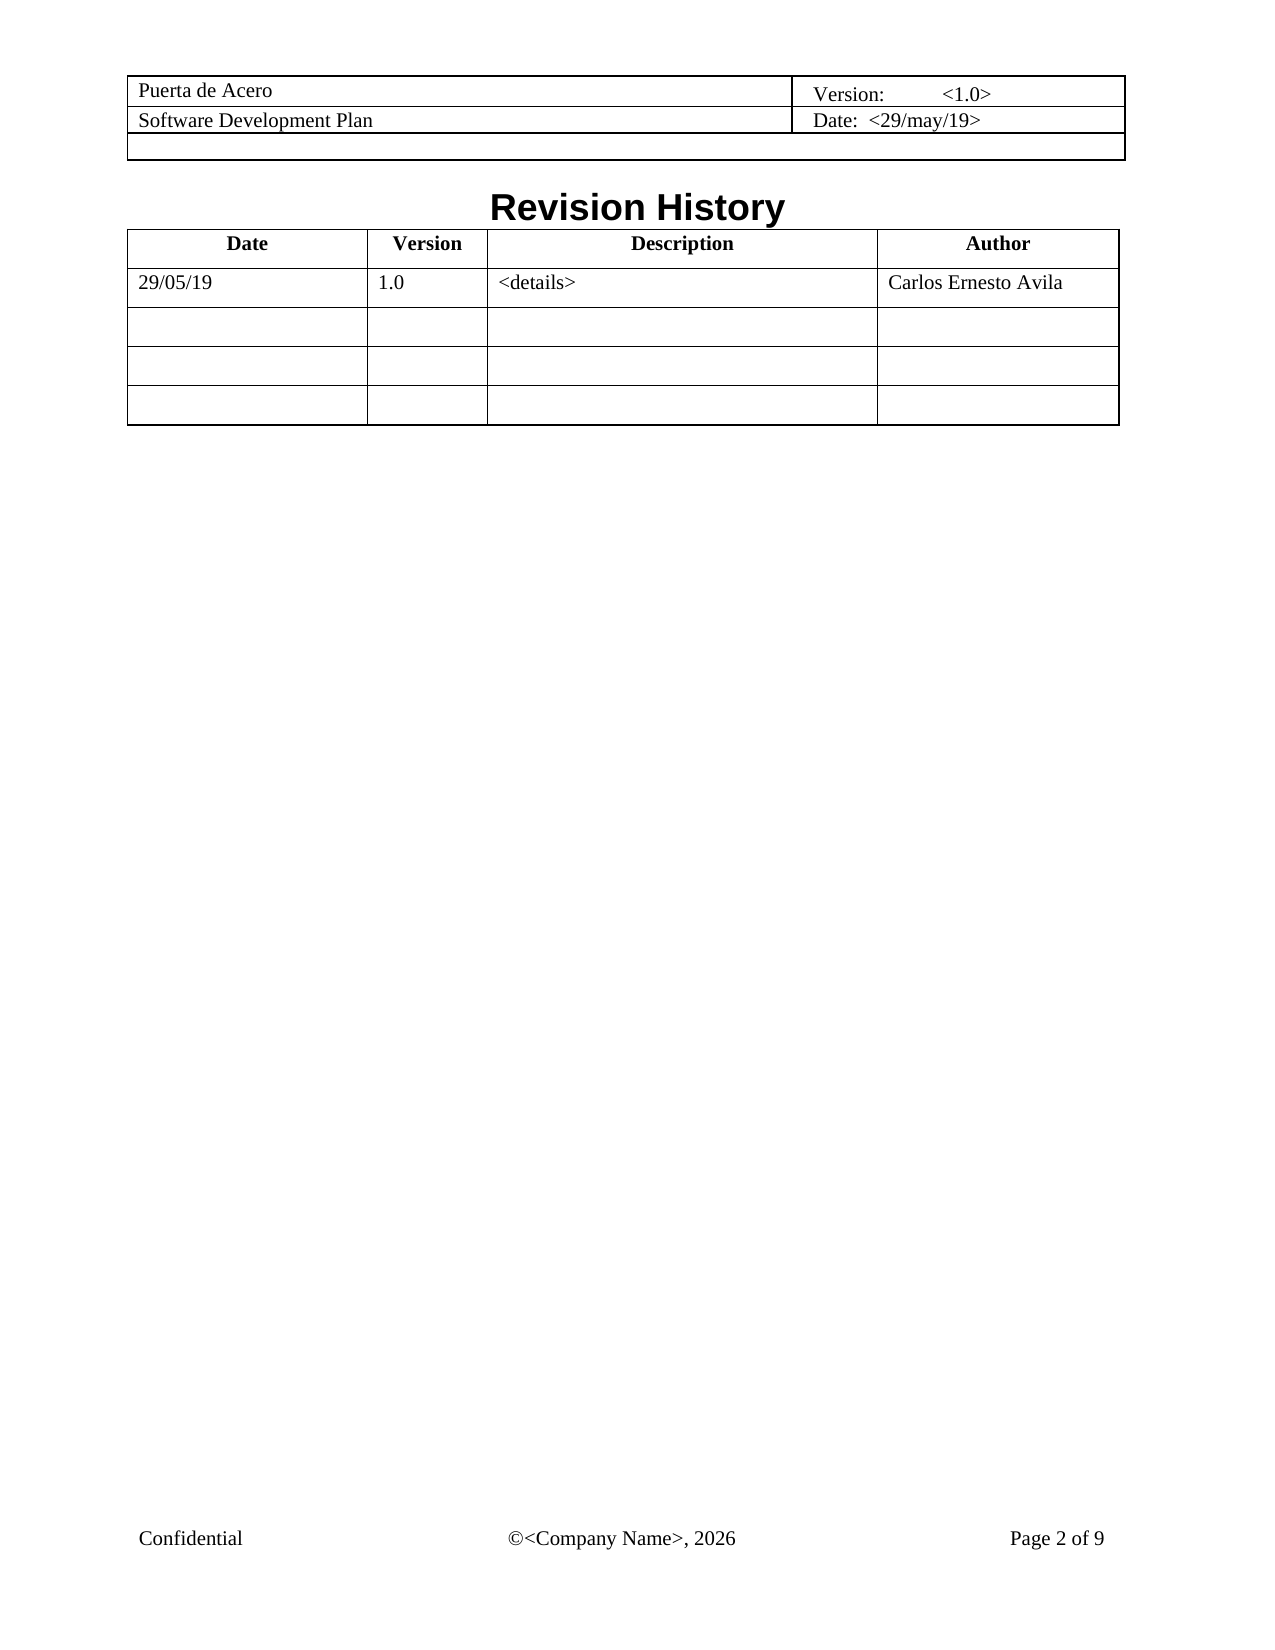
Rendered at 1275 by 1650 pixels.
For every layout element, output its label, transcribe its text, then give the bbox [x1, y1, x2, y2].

table_cell [128, 386, 367, 424]
table_header Author [878, 230, 1118, 268]
table_header Description [488, 230, 877, 268]
table_cell 29/05/19 [128, 269, 367, 307]
table_cell [878, 347, 1118, 385]
table_cell [368, 308, 487, 346]
table_cell [128, 308, 367, 346]
table_cell [488, 347, 877, 385]
table_cell [488, 308, 877, 346]
table_cell [368, 347, 487, 385]
table_cell 1.0 [368, 269, 487, 307]
table_header Version [368, 230, 487, 268]
table_cell <details> [488, 269, 877, 307]
table_cell Carlos Ernesto Avila [878, 269, 1118, 307]
table_header Date [128, 230, 367, 268]
table_cell [368, 386, 487, 424]
text Revision History [150, 185, 1125, 228]
table_cell [488, 386, 877, 424]
table_cell [878, 308, 1118, 346]
table_cell [128, 347, 367, 385]
table_cell [878, 386, 1118, 424]
